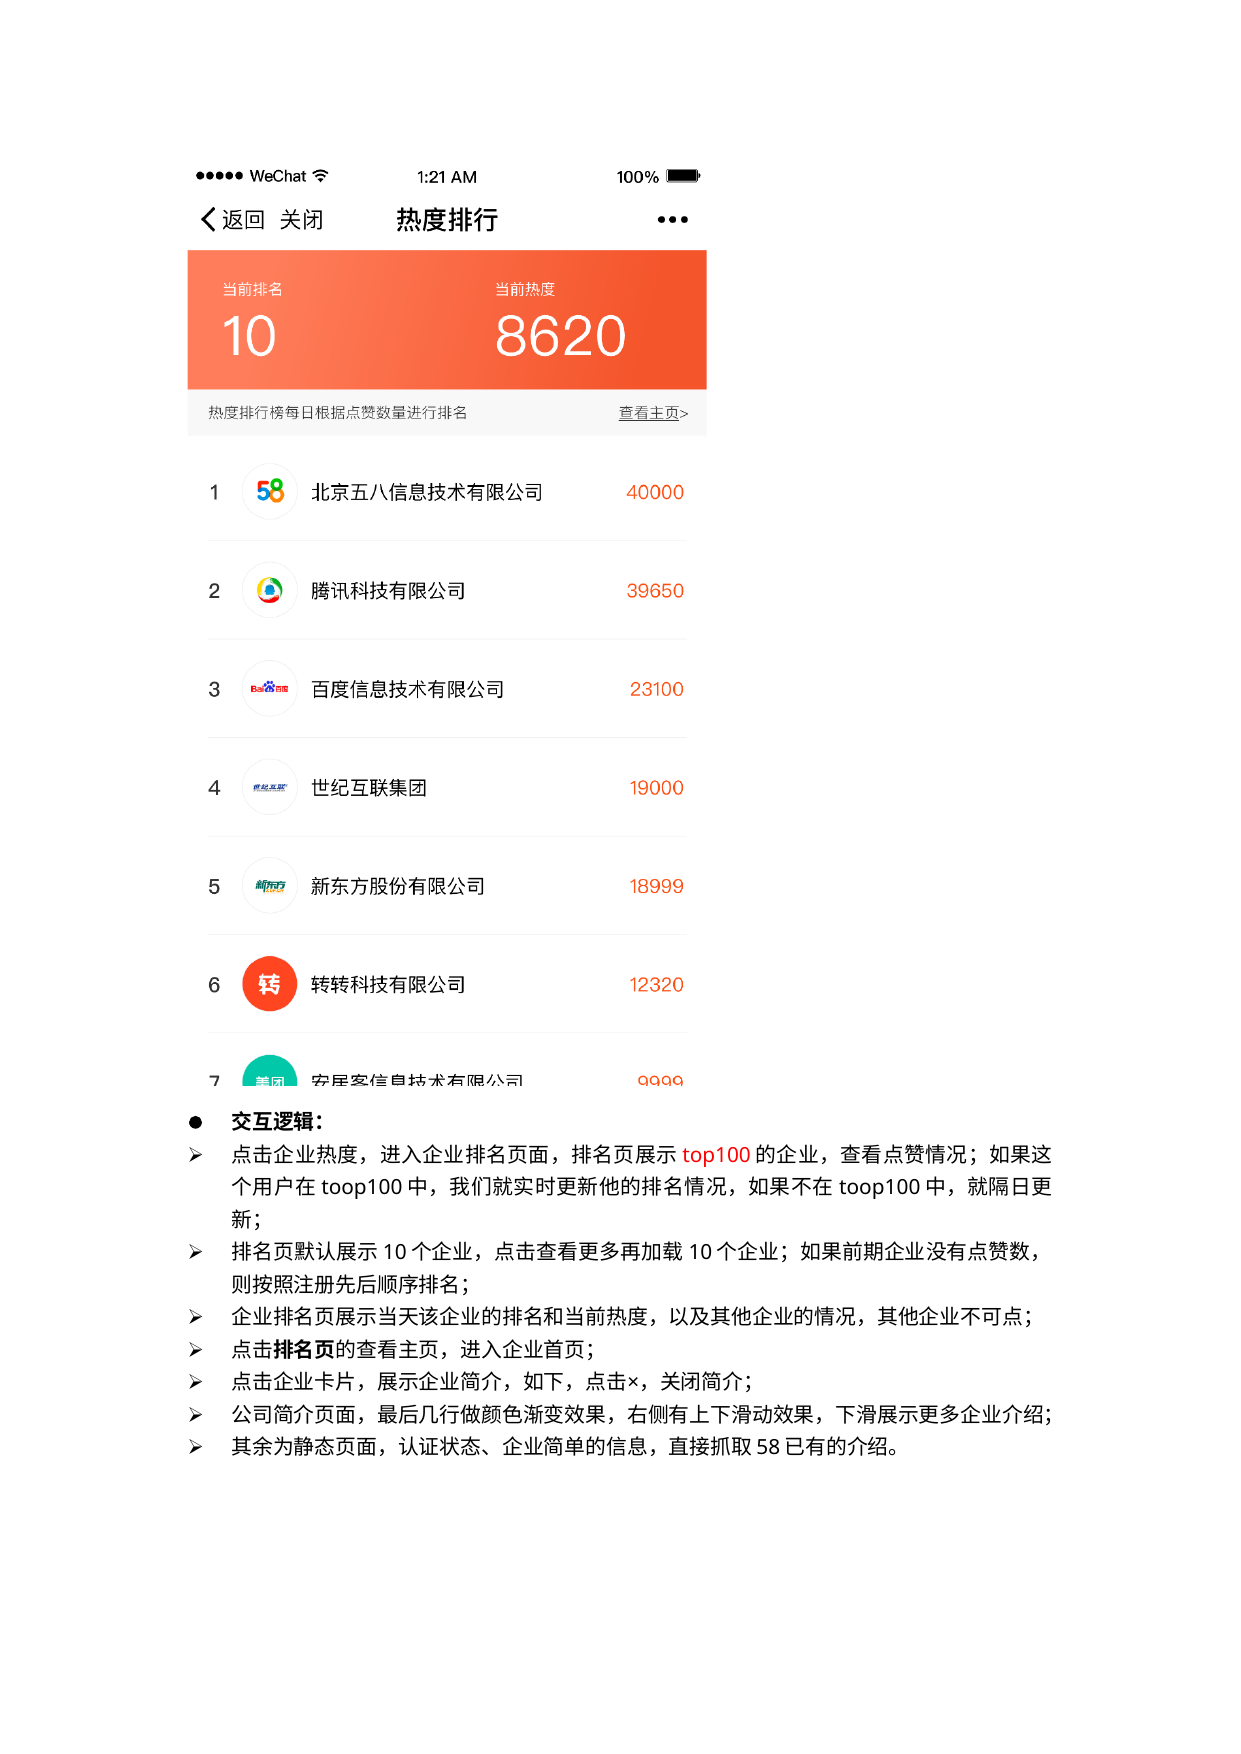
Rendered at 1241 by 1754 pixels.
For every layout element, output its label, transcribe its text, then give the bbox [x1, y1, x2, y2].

list 排名页默认展示10个企业，点击查看更多再加载10个企业；如果前期企业没有点赞数，则按照注册先后顺序排名； [187, 1234, 1053, 1299]
list 公司简介页面，最后几行做颜色渐变效果，右侧有上下滑动效果，下滑展示更多企业介绍； [187, 1397, 1053, 1429]
list 交互逻辑： [187, 1104, 1053, 1137]
picture [187, 162, 707, 1086]
list 点击排名页的查看主页，进入企业首页； [187, 1332, 1053, 1364]
list 企业排名页展示当天该企业的排名和当前热度，以及其他企业的情况，其他企业不可点； [187, 1299, 1053, 1332]
list 点击企业卡片，展示企业简介，如下，点击×，关闭简介； [187, 1364, 1053, 1397]
list 其余为静态页面，认证状态、企业简单的信息，直接抓取58已有的介绍。 [187, 1429, 1053, 1462]
list 点击企业热度，进入企业排名页面，排名页展示top100的企业，查看点赞情况；如果这个用户在toop100中，我们就实时更新他的排名情况，如果不在toop100中，就隔日更新； [187, 1137, 1053, 1234]
